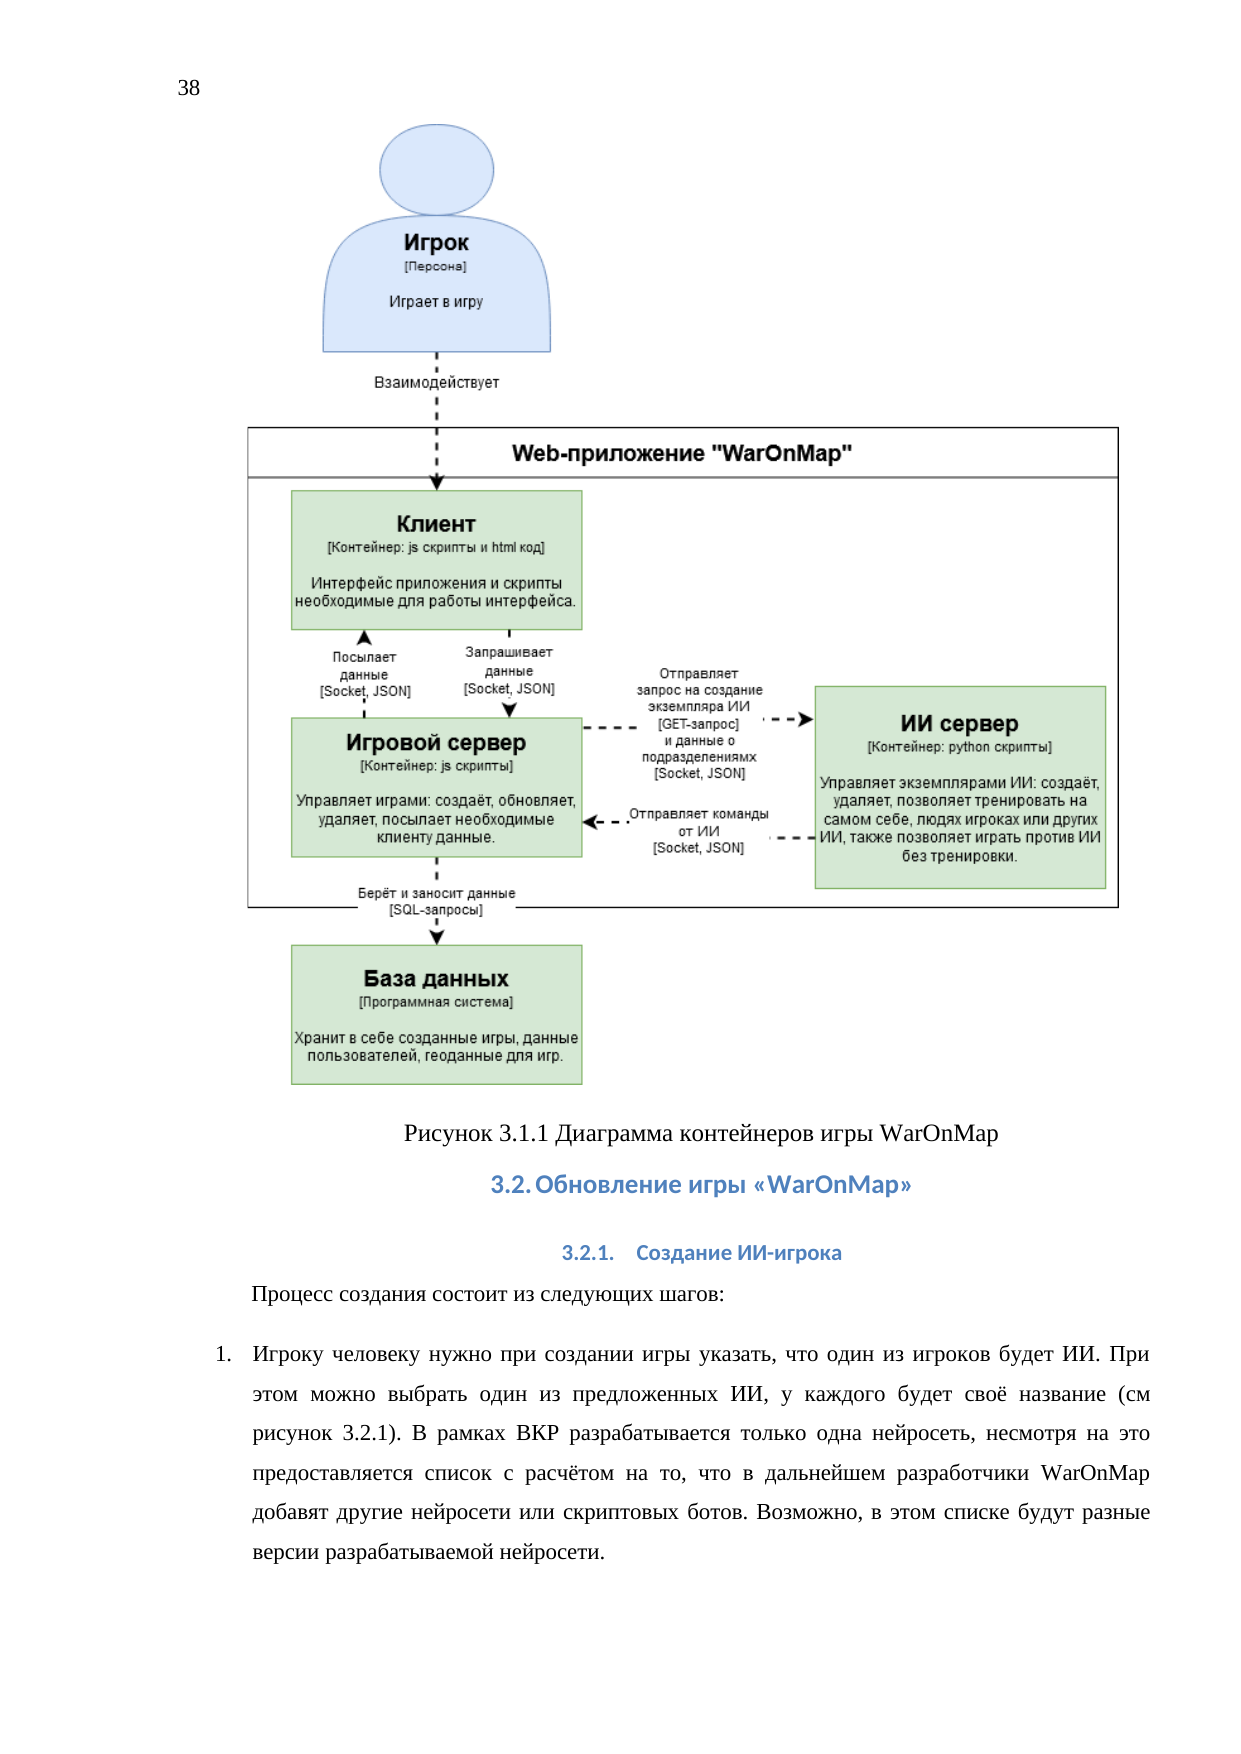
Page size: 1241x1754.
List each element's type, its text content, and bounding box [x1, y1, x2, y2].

list Игроку человеку нужно при создании игры указать, что один из игроков будет ИИ. При этом можно выбрать один из предложенных ИИ, у каждого будет своё название (см рисунок 3.2.1). В рамках ВКР разрабатывается только одна нейросеть, несмотря на это предоставляется список с расчётом на то, что в дальнейшем разработчики WarOnMap добавят другие нейросети или скриптовых ботов. Возможно, в этом списке будут разные версии разрабатываемой нейросети. [215, 1340, 1152, 1564]
picture [247, 124, 1119, 1085]
text Рисунок 3.1.1 Диаграмма контейнеров игры WarOnMap [177, 1118, 1152, 1147]
text Процесс создания состоит из следующих шагов: [177, 1280, 1152, 1306]
subtitle Обновление игры «WarOnMap» [252, 1168, 1152, 1201]
subtitle Создание ИИ-игрока [252, 1238, 1152, 1266]
